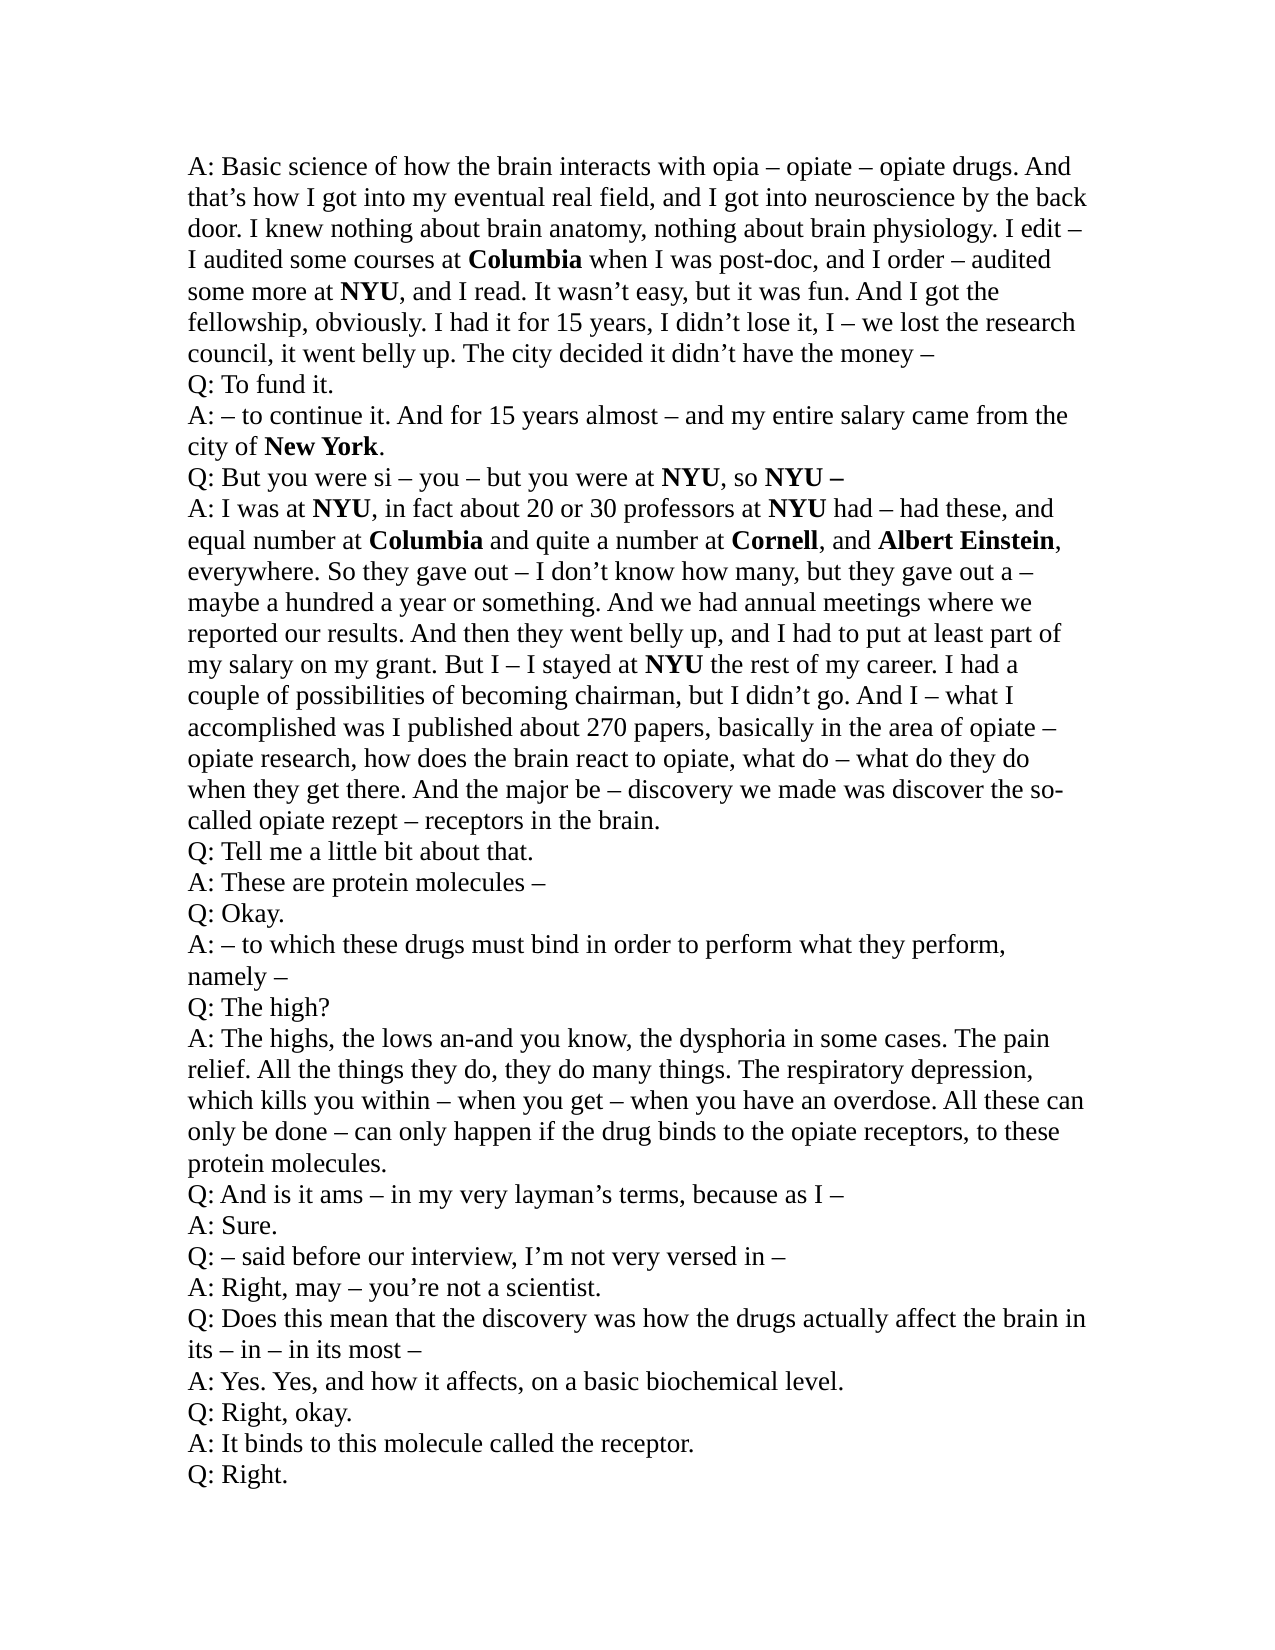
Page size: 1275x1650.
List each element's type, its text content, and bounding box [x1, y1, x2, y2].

text Q: It certainly would. [187, 212, 1087, 243]
text A: The highs, the lows an-and you know, the dysphoria in some cases. The pain relief. All the things they do, they do many things. The respiratory depression, which kills you within – when you get – when you have an overdose. All these can only be done – can only happen if the drug binds to the opiate receptors, to these protein molecules. [187, 1116, 1087, 1271]
text A: These are protein molecules – [187, 960, 1087, 991]
text Q: The high? [187, 1084, 1087, 1116]
text Q: And is it ams – in my very layman’s terms, because as I – [187, 1271, 1087, 1302]
text Q: Does this mean that the discovery was how the drugs actually affect the brain in its – in – in its most – [187, 1396, 1087, 1458]
text A: – to continue it. And for 15 years almost – and my entire salary came from the city of New York. [187, 493, 1087, 555]
text Q: To fund it. [187, 461, 1087, 493]
text Q: But you were si – you – but you were at NYU, so NYU – [187, 555, 1087, 586]
text A: I was at NYU, in fact about 20 or 30 professors at NYU had – had these, and equal number at Columbia and quite a number at Cornell, and Albert Einstein, everywhere. So they gave out – I don’t know how many, but they gave out a – maybe a hundred a year or something. And we had annual meetings where we reported our results. And then they went belly up, and I had to put at least part of my salary on my grant. But I – I stayed at NYU the rest of my career. I had a couple of possibilities of becoming chairman, but I didn’t go. And I – what I accomplished was I published about 270 papers, basically in the area of opiate – opiate research, how does the brain react to opiate, what do – what do they do when they get there. And the major be – discovery we made was discover the so-called opiate rezept – receptors in the brain. [187, 586, 1087, 929]
text A: Yes. Yes, and how it affects, on a basic biochemical level. [187, 1458, 1087, 1489]
text Q: Tell me a little bit about that. [187, 929, 1087, 960]
text Q: – said before our interview, I’m not very versed in – [187, 1333, 1087, 1365]
text A: Right, may – you’re not a scientist. [187, 1365, 1087, 1396]
text Q: Okay. [187, 991, 1087, 1022]
text A: Sure. [187, 1302, 1087, 1333]
text A: Basic science of how the brain interacts with opia – opiate – opiate drugs. And that’s how I got into my eventual real field, and I got into neuroscience by the back door. I knew nothing about brain anatomy, nothing about brain physiology. I edit – I audited some courses at Columbia when I was post-doc, and I order – audited some more at NYU, and I read. It wasn’t easy, but it was fun. And I got the fellowship, obviously. I had it for 15 years, I didn’t lose it, I – we lost the research council, it went belly up. The city decided it didn’t have the money – [187, 243, 1087, 461]
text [187, 150, 1087, 212]
text A: – to which these drugs must bind in order to perform what they perform, namely – [187, 1022, 1087, 1084]
